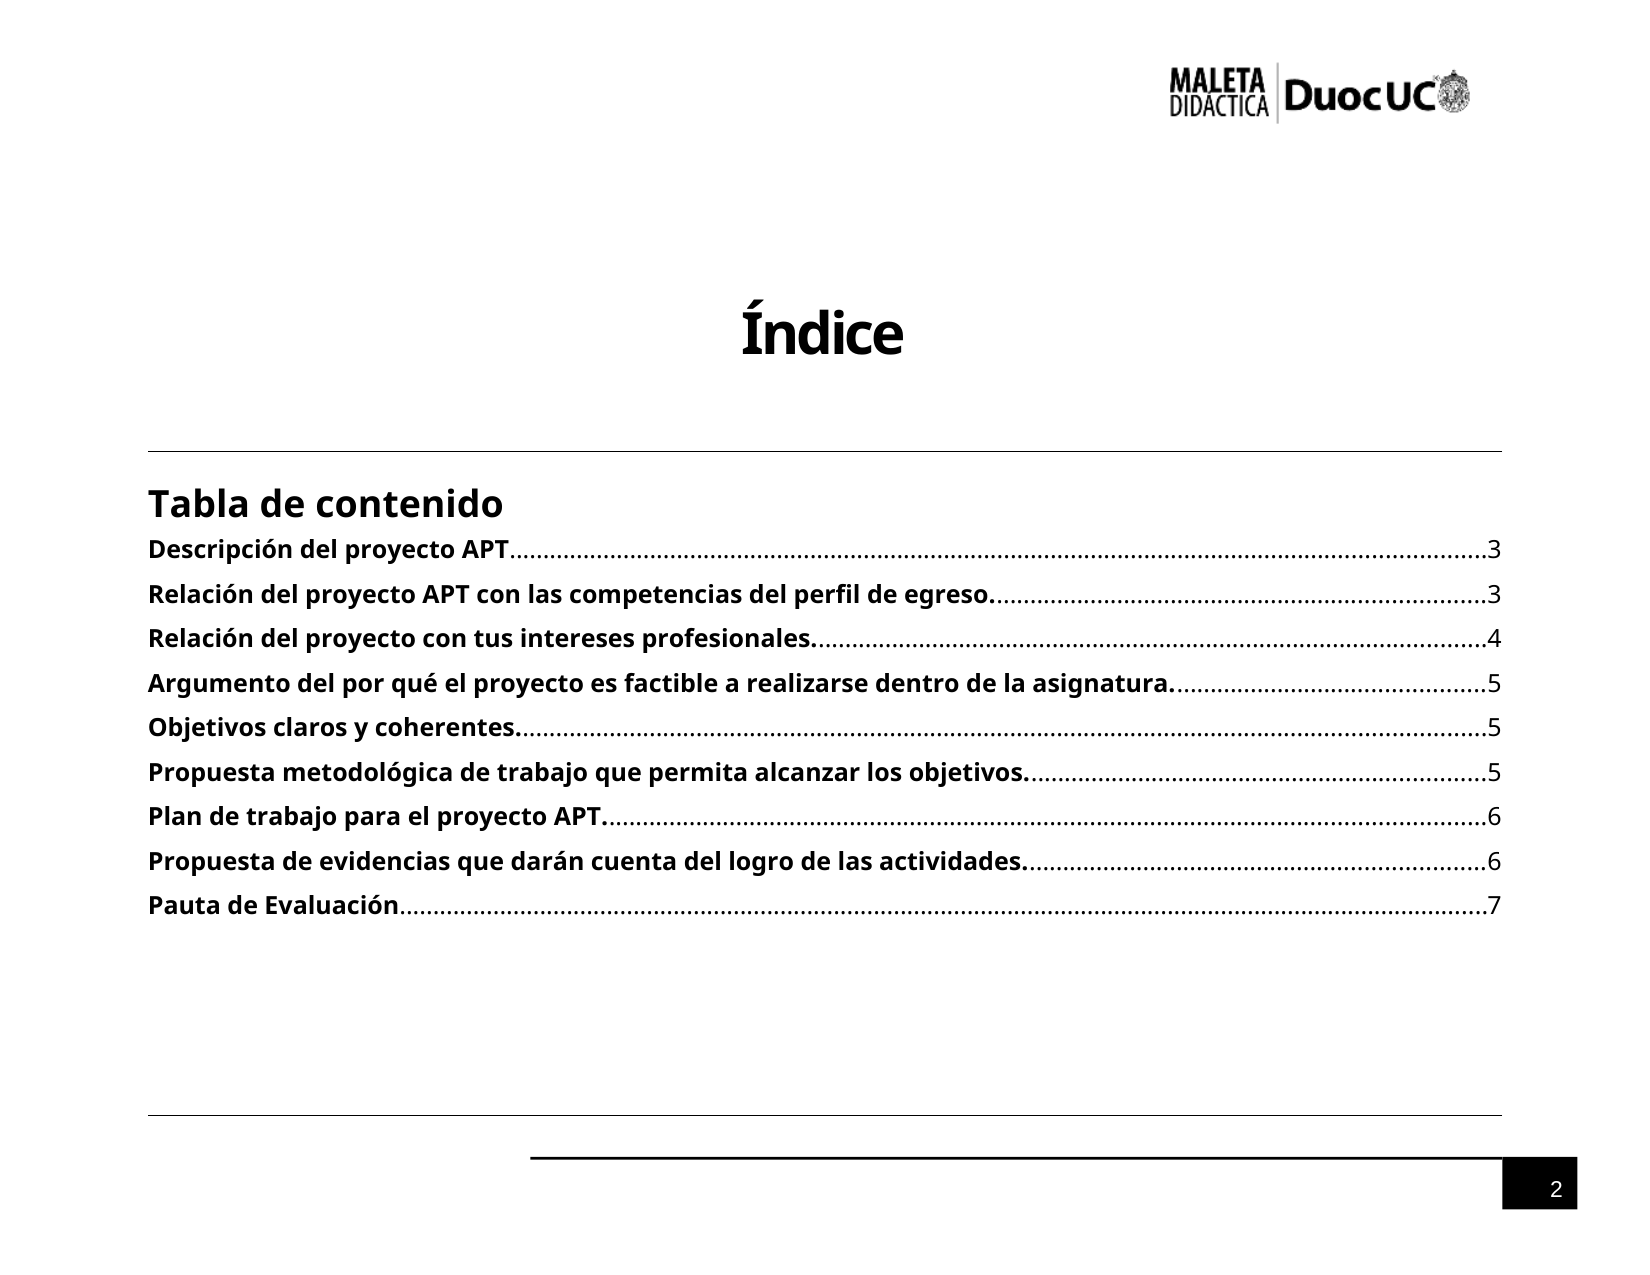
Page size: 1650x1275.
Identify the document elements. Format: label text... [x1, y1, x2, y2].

picture [1162, 54, 1478, 130]
text Índice [148, 292, 1502, 371]
